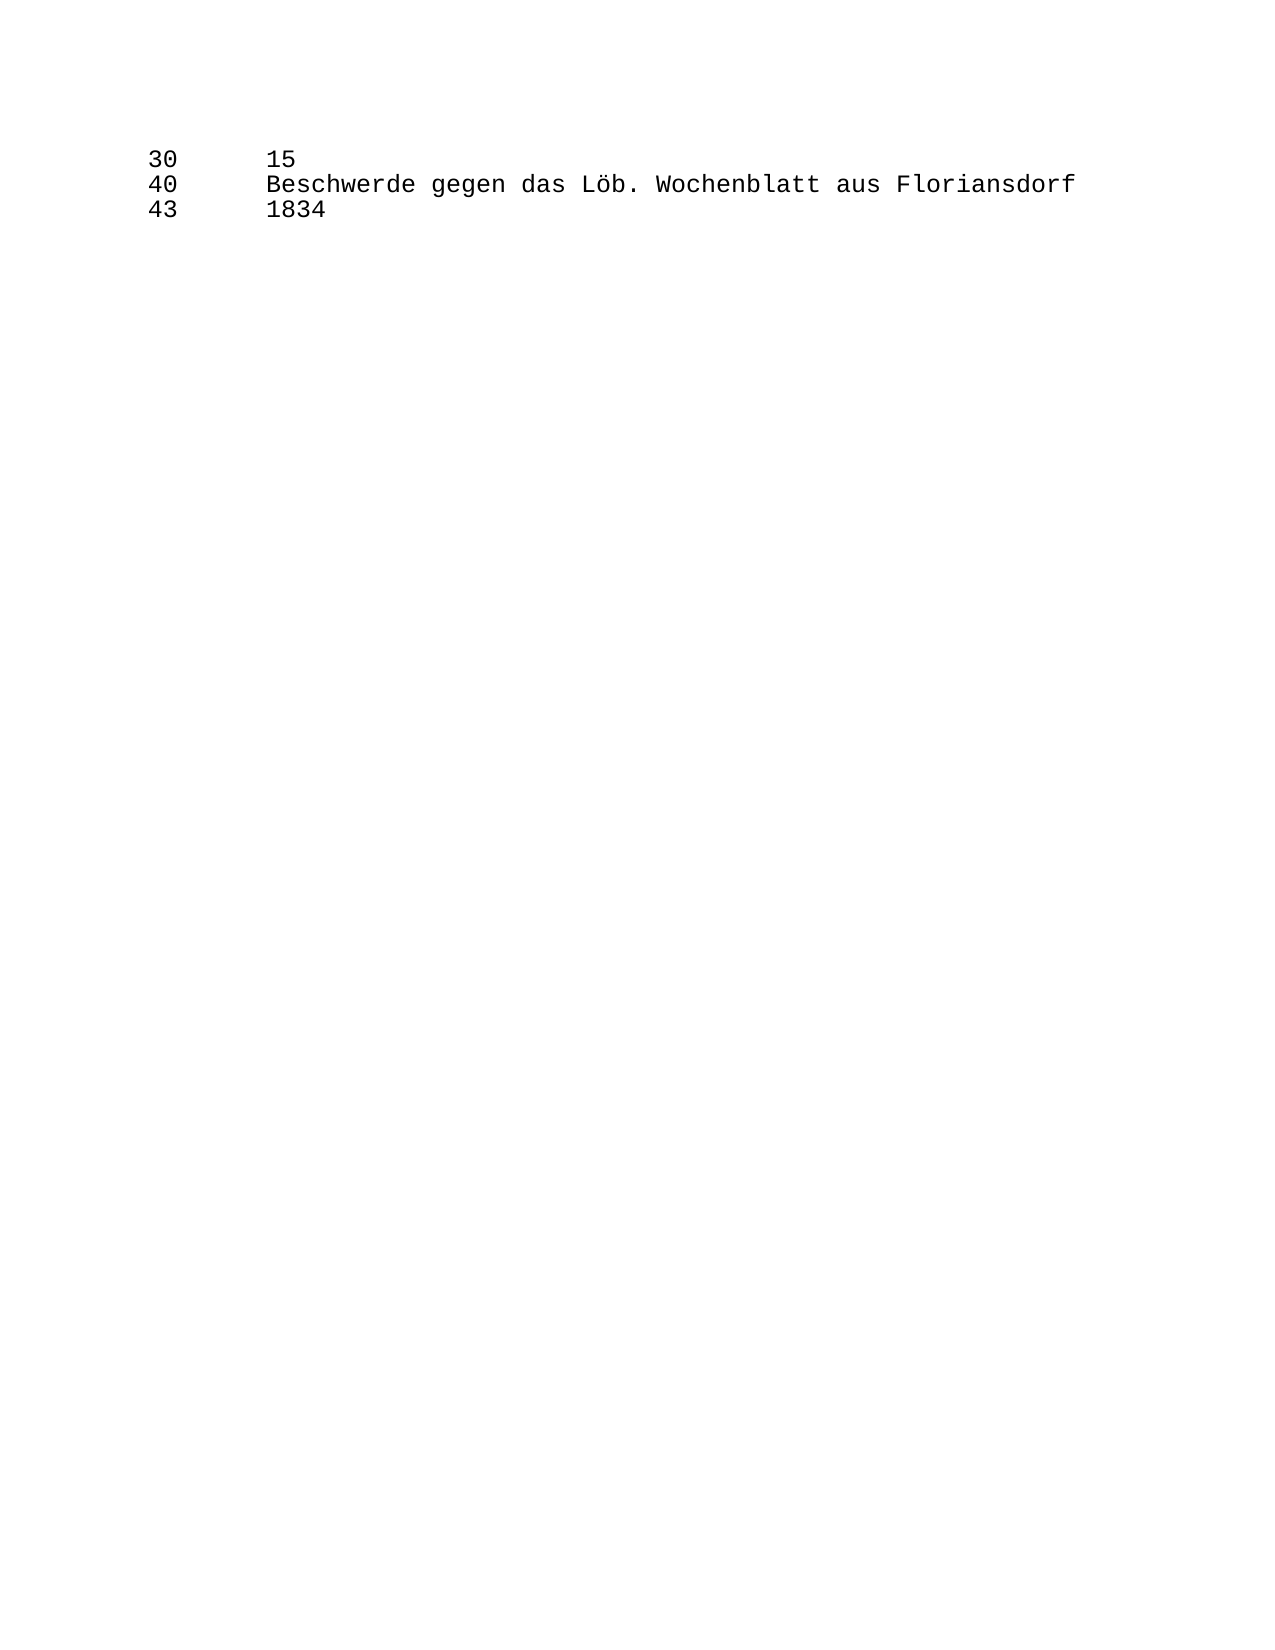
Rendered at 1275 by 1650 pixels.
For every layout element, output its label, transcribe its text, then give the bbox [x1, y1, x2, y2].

text 43 1834 [148, 198, 1127, 223]
text 40 Beschwerde gegen das t[Löb<auer>. Wochenblatt]t aus o[Floriansdorf]o [148, 173, 1127, 198]
text 30 15 [148, 148, 1127, 173]
